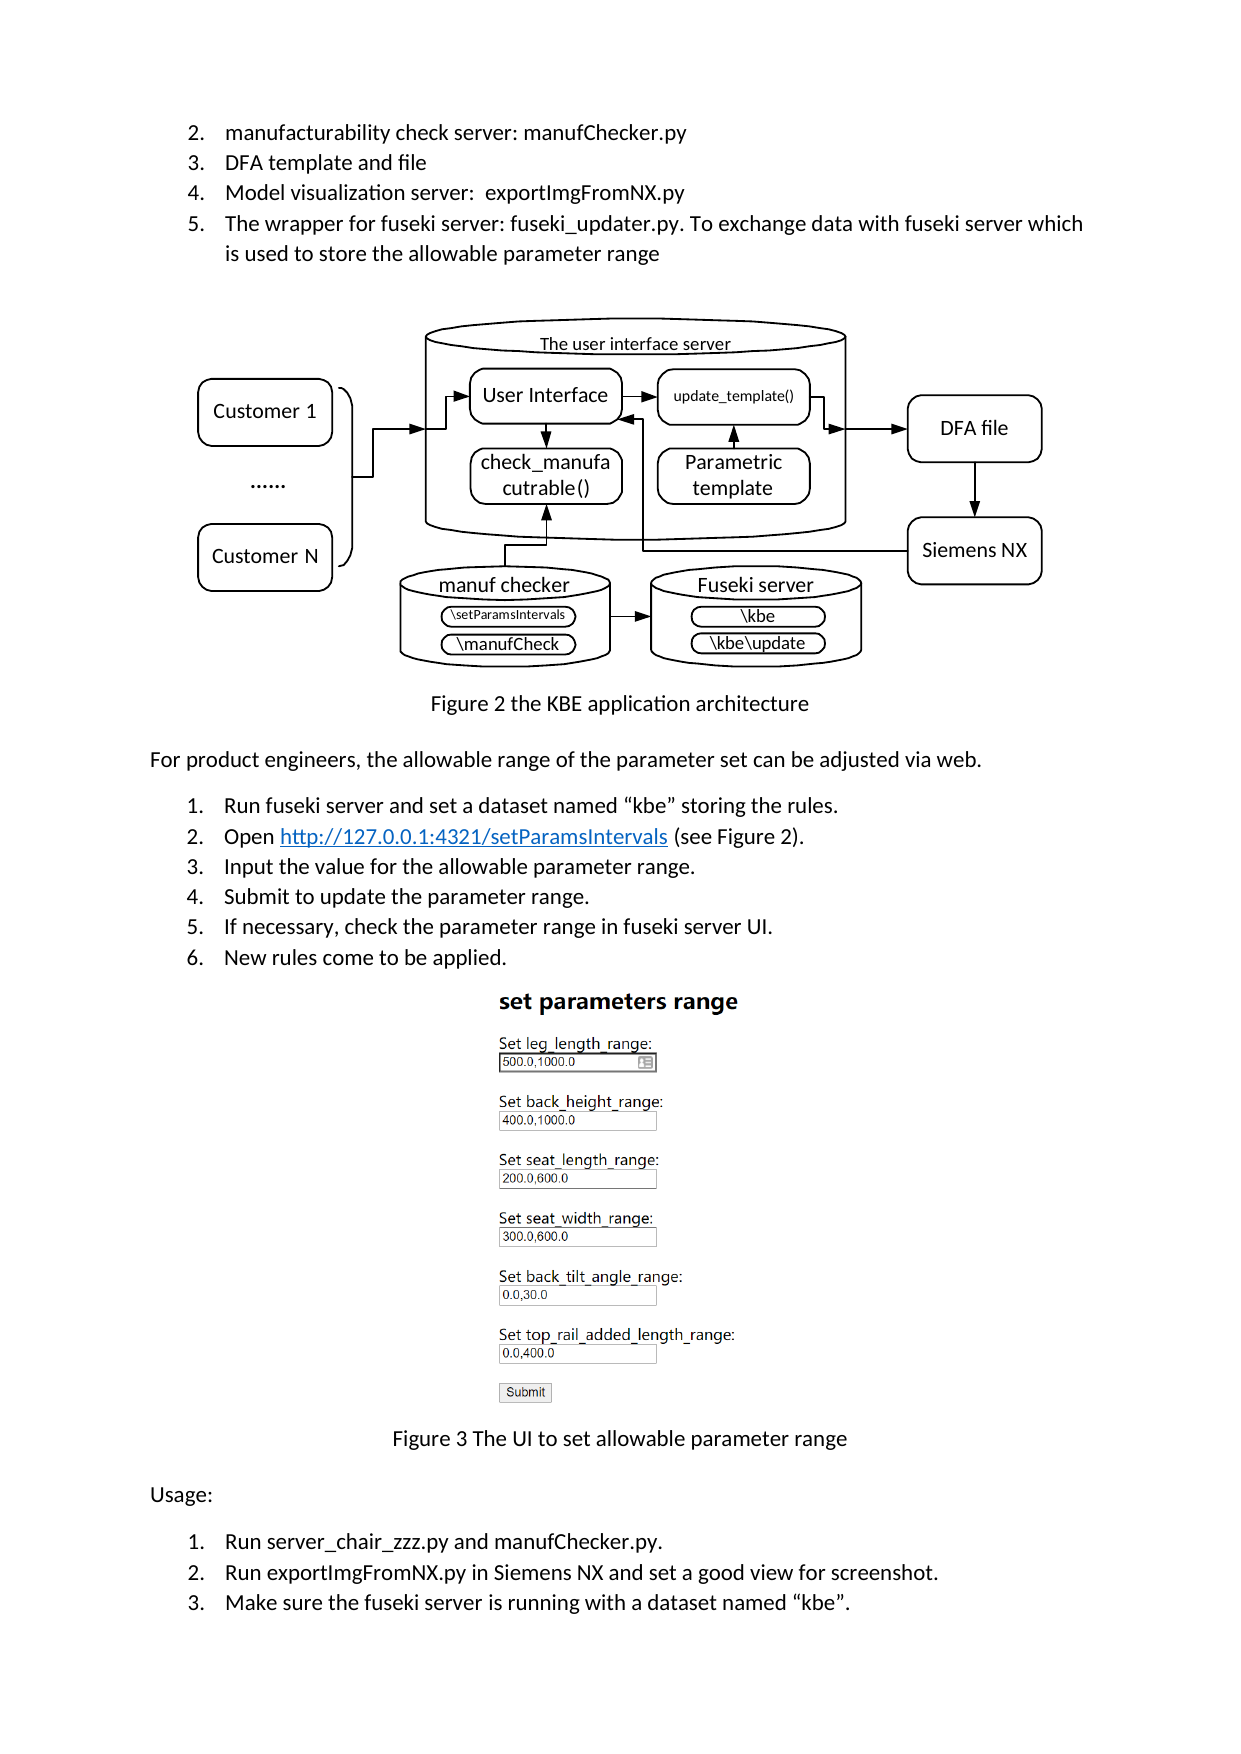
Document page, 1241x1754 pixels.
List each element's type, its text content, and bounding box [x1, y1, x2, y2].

list The wrapper for fuseki server: fuseki_updater.py. To exchange data with fuseki server which is used to store the allowable parameter range [187, 209, 1090, 267]
text For product engineers, the allowable range of the parameter set can be adjusted via web. [150, 745, 1090, 773]
list Run fuseki server and set a dataset named “kbe” storing the rules. [186, 792, 1090, 819]
list Submit to update the parameter range. [186, 882, 1090, 910]
list Run server_chair_zzz.py and manufChecker.py. [187, 1527, 1090, 1555]
list Model visualization server: exportImgFromNX.py [187, 178, 1090, 207]
list If necessary, check the parameter range in fuseki server UI. [186, 912, 1090, 940]
list Open http://127.0.0.1:4321/setParamsIntervals (see Figure 2). [186, 822, 1090, 850]
text Figure 3 The UI to set allowable parameter range [150, 1424, 1090, 1452]
list Run exportImgFromNX.py in Siemens NX and set a good view for screenshot. [187, 1558, 1090, 1586]
list Make sure the fuseki server is running with a dataset named “kbe”. [187, 1588, 1090, 1616]
list Input the value for the allowable parameter range. [186, 852, 1090, 880]
text Figure 2 the KBE application architecture [150, 689, 1090, 717]
list DFA template and file [187, 148, 1090, 176]
text Usage: [150, 1481, 1090, 1508]
list manufacturability check server: manufChecker.py [187, 118, 1090, 146]
list New rules come to be applied. [186, 943, 1090, 971]
picture [491, 989, 749, 1406]
